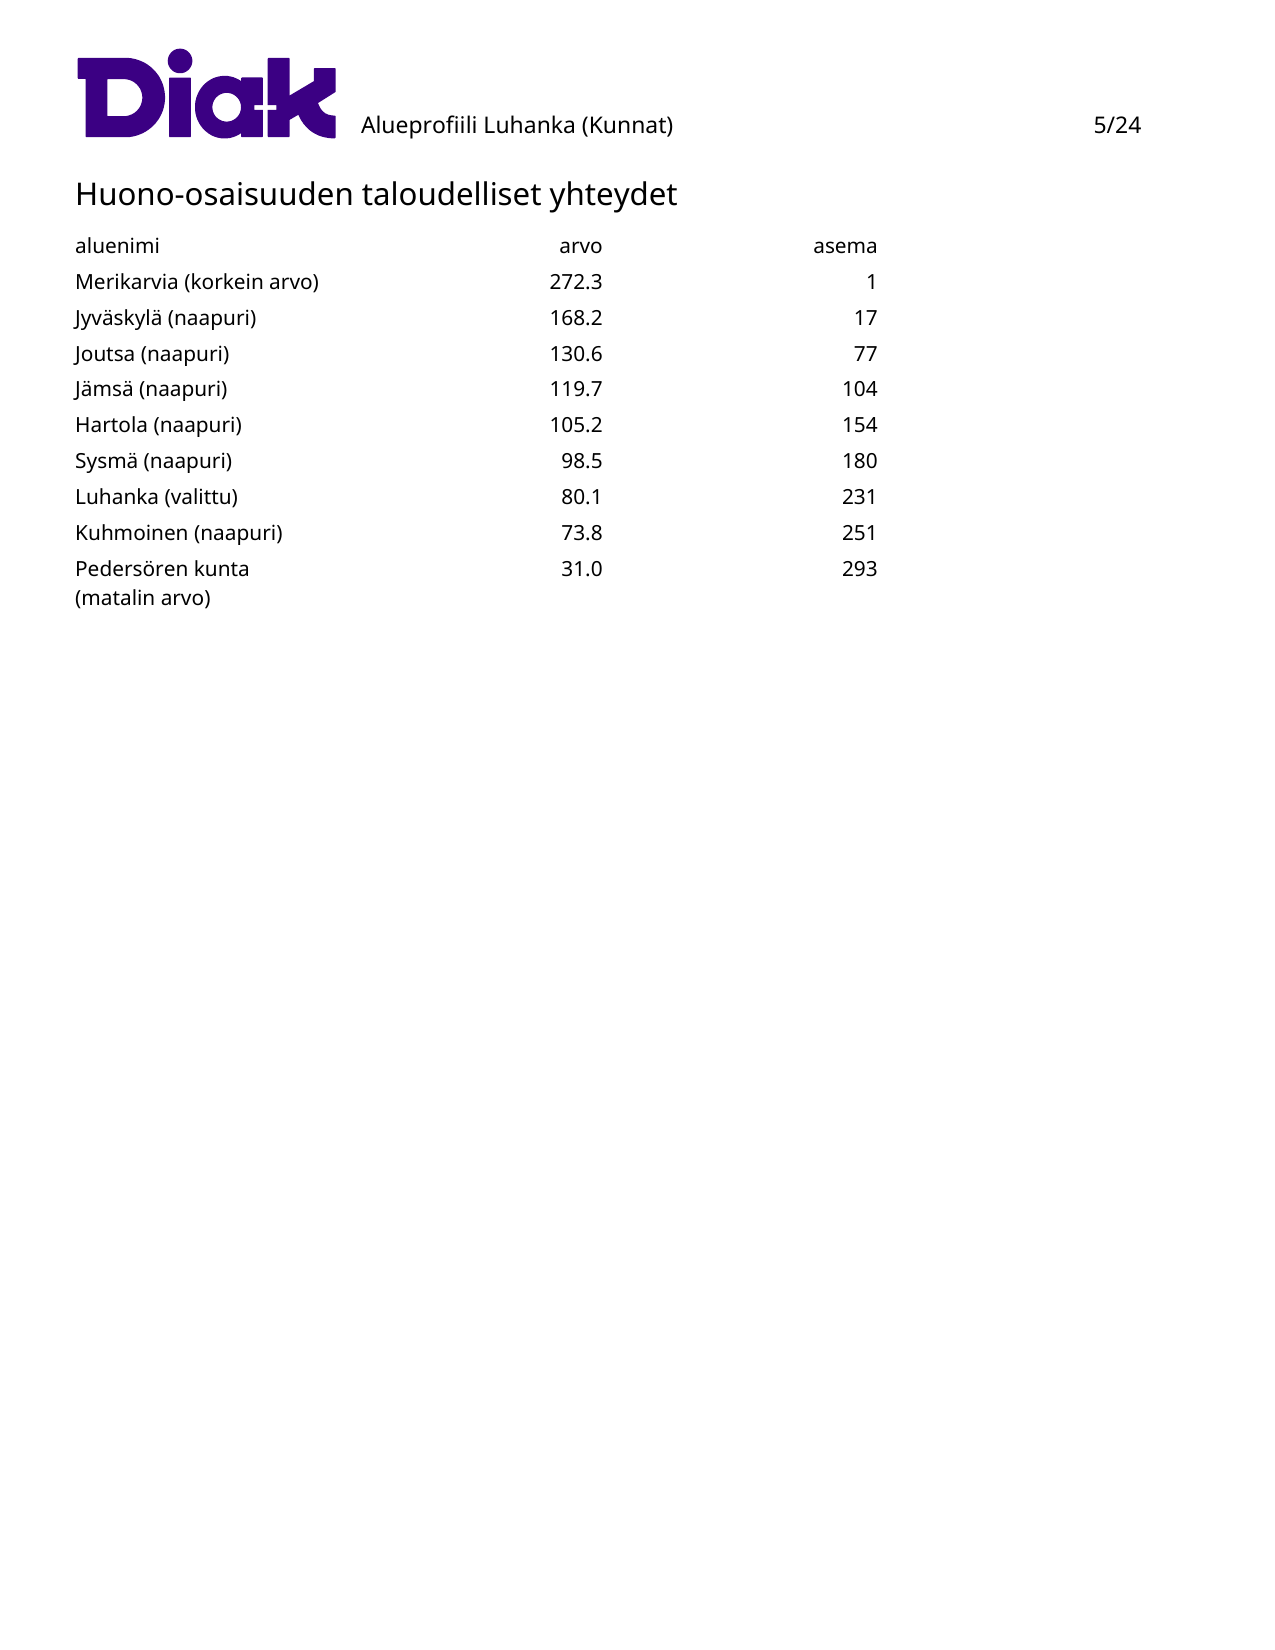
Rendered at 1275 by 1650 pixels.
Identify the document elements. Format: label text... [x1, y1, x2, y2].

table_cell 31.0 [339, 551, 614, 615]
table_cell Luhanka (valittu) [64, 479, 339, 514]
table_cell 98.5 [339, 443, 614, 479]
table_cell Joutsa (naapuri) [64, 335, 339, 371]
table_cell 272.3 [339, 263, 614, 299]
table_cell 17 [614, 299, 889, 335]
table_cell 180 [614, 443, 889, 479]
table_cell 104 [614, 371, 889, 407]
table_cell 73.8 [339, 515, 614, 551]
table_cell 154 [614, 407, 889, 443]
table_cell Hartola (naapuri) [64, 407, 339, 443]
table_cell Merikarvia (korkein arvo) [64, 263, 339, 299]
table_cell 105.2 [339, 407, 614, 443]
table_cell Jyväskylä (naapuri) [64, 299, 339, 335]
table_cell 77 [614, 335, 889, 371]
table_cell 130.6 [339, 335, 614, 371]
table_cell Sysmä (naapuri) [64, 443, 339, 479]
table_header arvo [339, 227, 614, 263]
table_cell Kuhmoinen (naapuri) [64, 515, 339, 551]
table_cell 168.2 [339, 299, 614, 335]
table_cell Jämsä (naapuri) [64, 371, 339, 407]
table_cell 1 [614, 263, 889, 299]
table_cell 119.7 [339, 371, 614, 407]
table_cell 293 [614, 551, 889, 615]
table_cell 231 [614, 479, 889, 514]
table_header aluenimi [64, 227, 339, 263]
table_cell Pedersören kunta (matalin arvo) [64, 551, 339, 615]
table_header asema [614, 227, 889, 263]
subtitle Huono-osaisuuden taloudelliset yhteydet [75, 172, 1200, 214]
table_cell 251 [614, 515, 889, 551]
table_cell 80.1 [339, 479, 614, 514]
